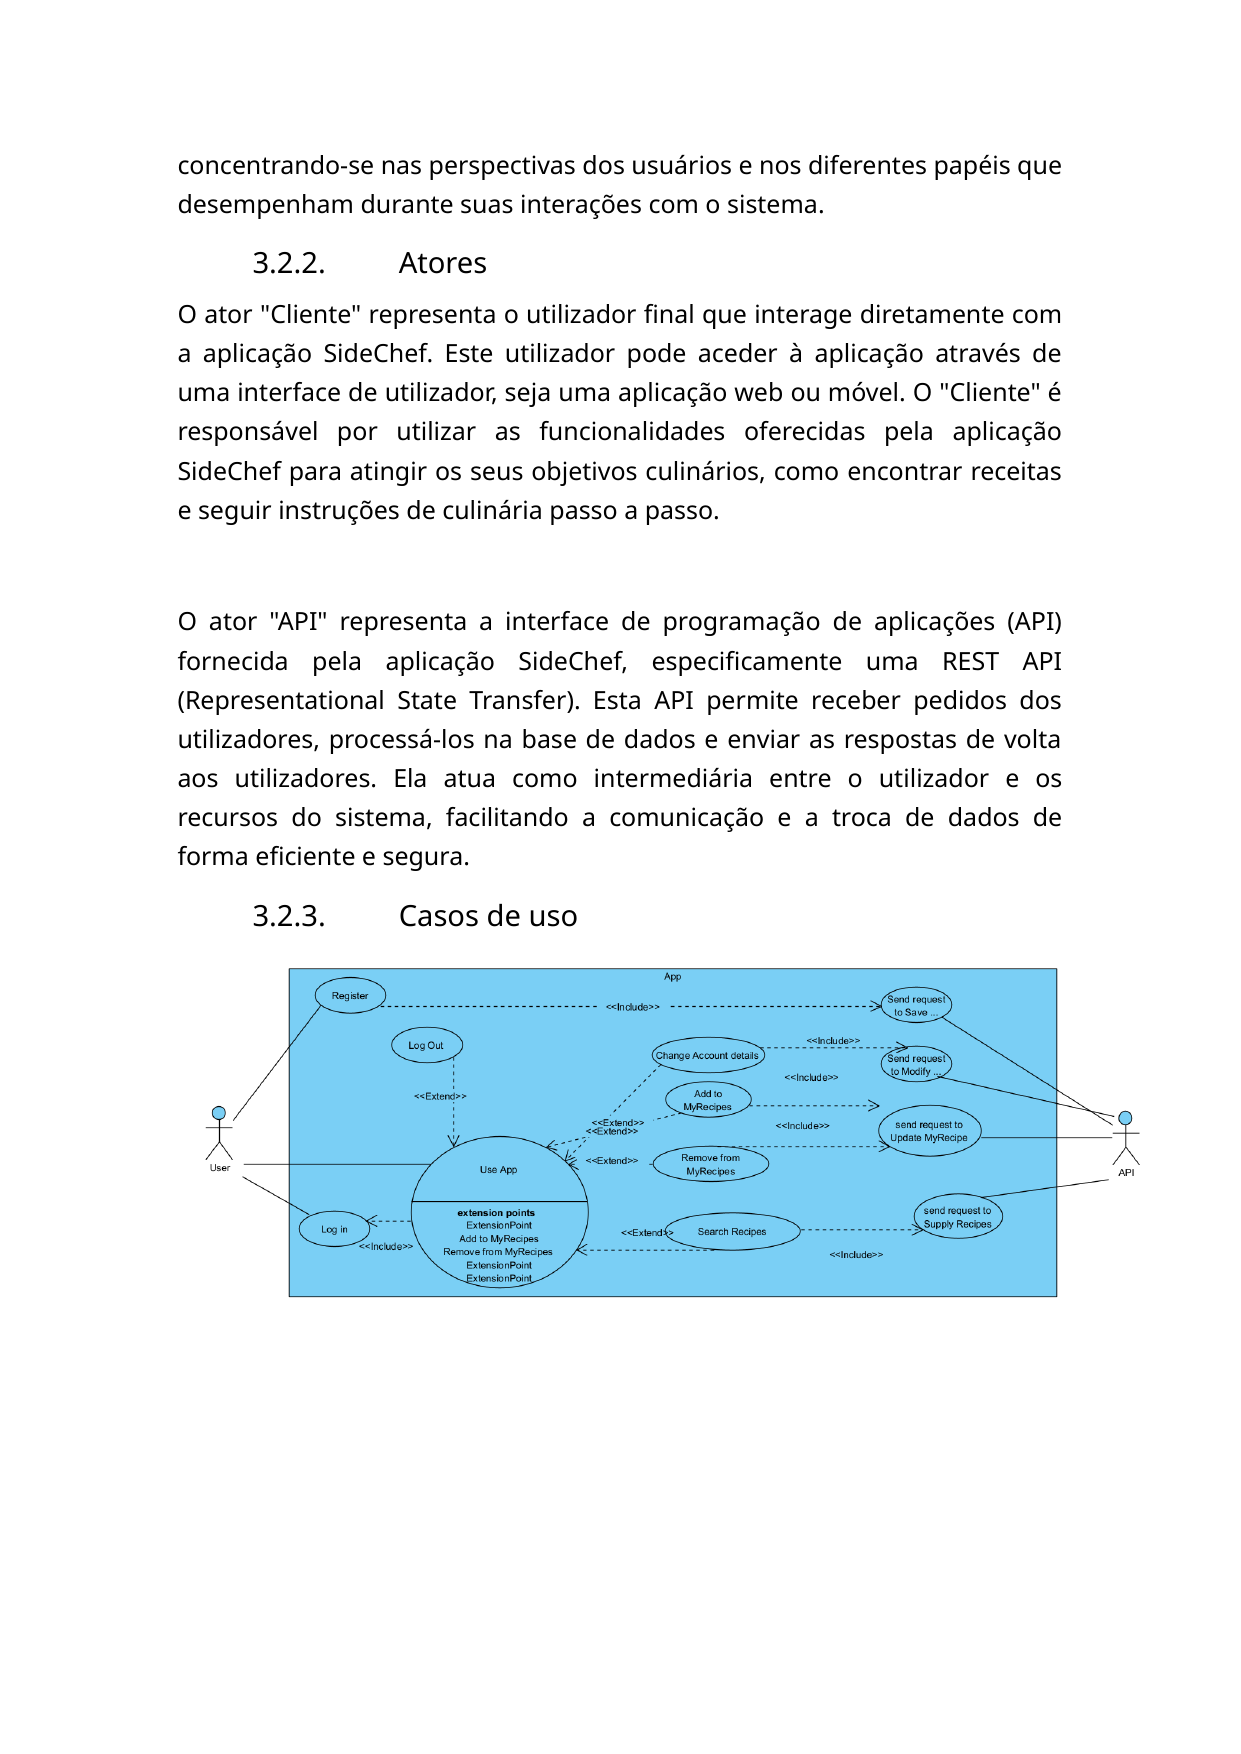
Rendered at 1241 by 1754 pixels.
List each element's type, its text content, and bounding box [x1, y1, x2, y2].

picture [177, 948, 1159, 1334]
subtitle Atores [252, 243, 1063, 282]
text O ator "API" representa a interface de programação de aplicações (API) fornecida pela aplicação SideChef, especificamente uma REST API (Representational State Transfer). Esta API permite receber pedidos dos utilizadores, processá-los na base de dados e enviar as respostas de volta aos utilizadores. Ela atua como intermediária entre o utilizador e os recursos do sistema, facilitando a comunicação e a troca de dados de forma eficiente e segura. [177, 604, 1063, 873]
subtitle Casos de uso [252, 895, 1063, 934]
text O ator "Cliente" representa o utilizador final que interage diretamente com a aplicação SideChef. Este utilizador pode aceder à aplicação através de uma interface de utilizador, seja uma aplicação web ou móvel. O "Cliente" é responsável por utilizar as funcionalidades oferecidas pela aplicação SideChef para atingir os seus objetivos culinários, como encontrar receitas e seguir instruções de culinária passo a passo. [177, 297, 1063, 526]
